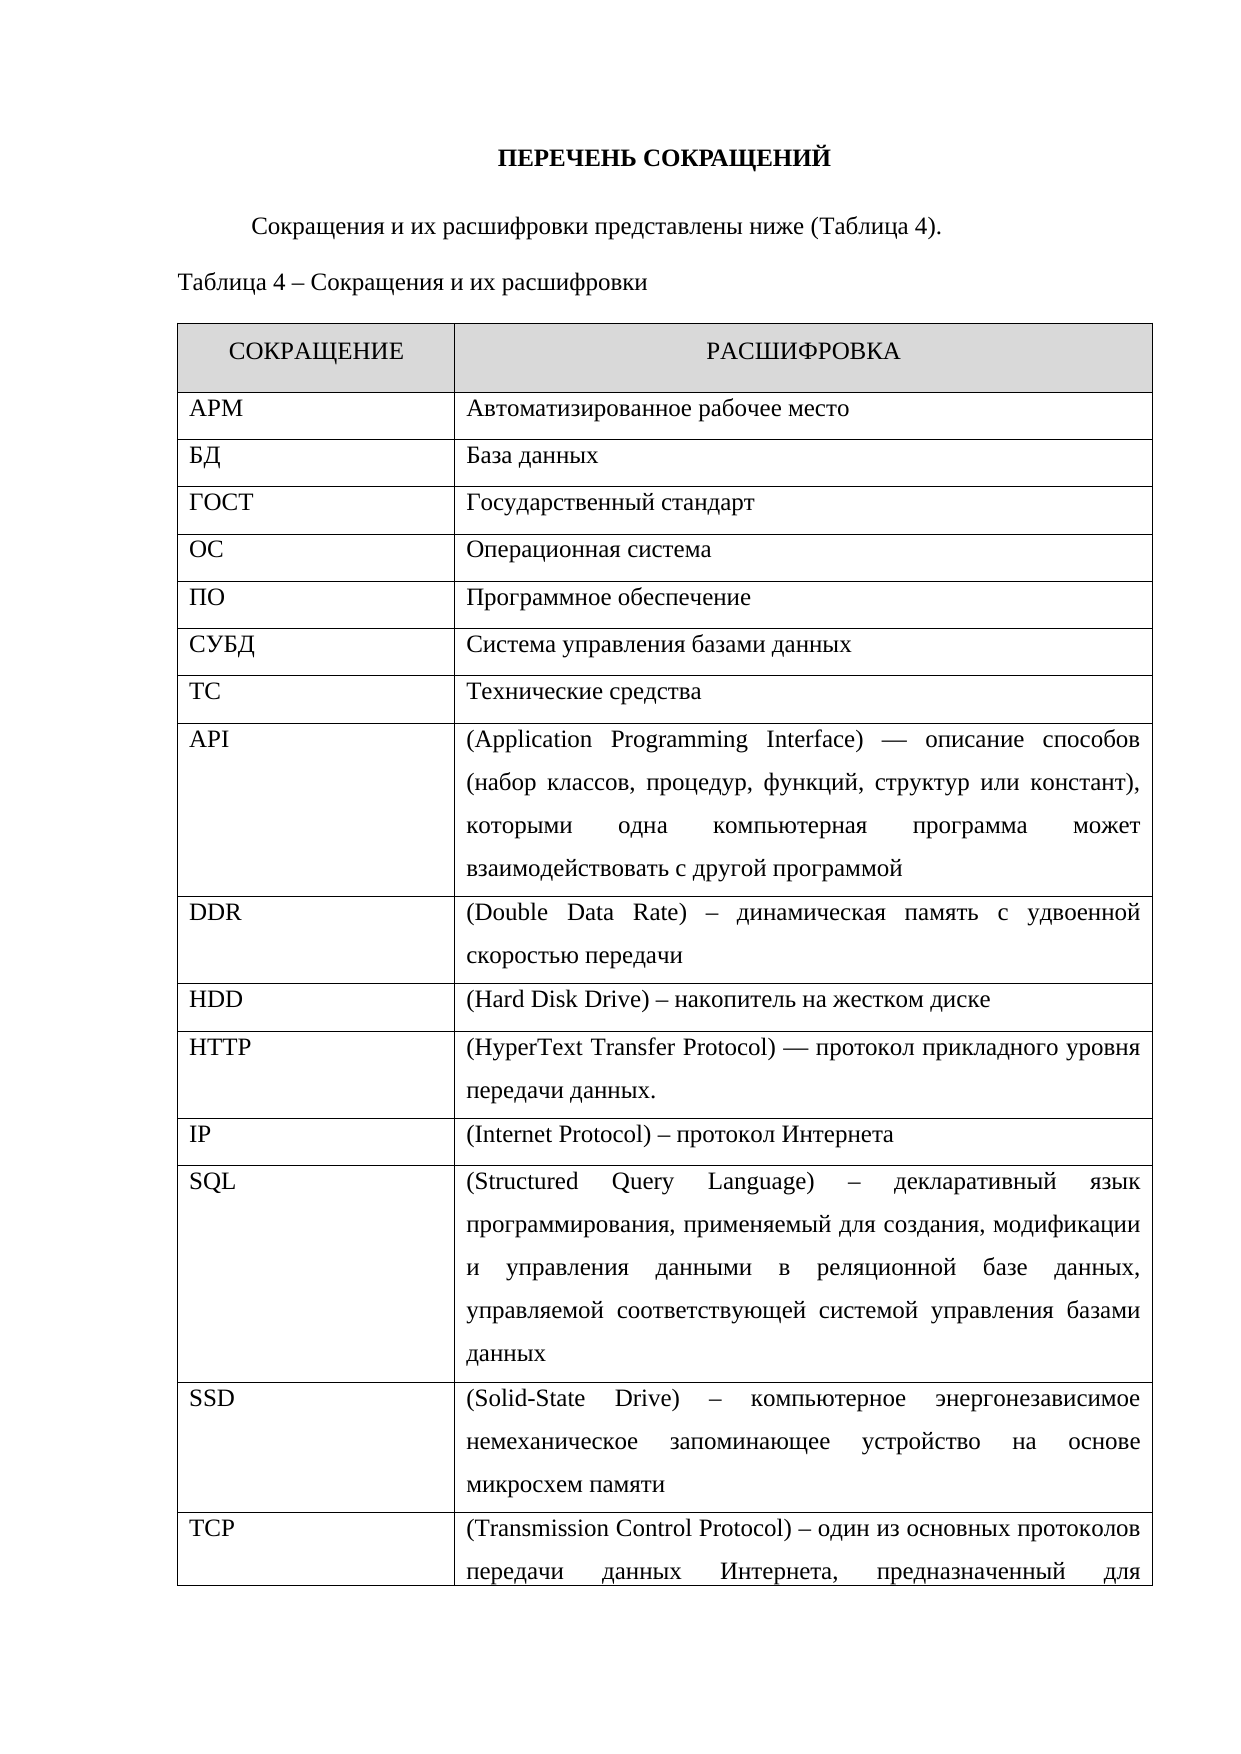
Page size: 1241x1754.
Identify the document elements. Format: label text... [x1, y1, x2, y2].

table_cell SQL [178, 1166, 454, 1382]
table_cell IP [178, 1119, 454, 1165]
table_header СОКРАЩЕНИЕ [178, 324, 454, 392]
table_cell ОС [178, 535, 454, 581]
table_cell (Double Data Rate) – динамическая память с удвоенной скоростью передачи [455, 897, 1152, 983]
table_cell (Application Programming Interface) — описание способов (набор классов, процедур, функций, структур или констант), которыми одна компьютерная программа может взаимодействовать с другой программой [455, 724, 1152, 896]
table_cell DDR [178, 897, 454, 983]
table_header РАСШИФРОВКА [455, 324, 1152, 392]
table_cell (Internet Protocol) – протокол Интернета [455, 1119, 1152, 1165]
table_cell АРМ [178, 393, 454, 439]
table_cell HTTP [178, 1032, 454, 1118]
table_cell Система управления базами данных [455, 629, 1152, 675]
table_cell ТС [178, 676, 454, 723]
table_cell БД [178, 440, 454, 486]
table_cell Государственный стандарт [455, 487, 1152, 533]
table_cell ГОСТ [178, 487, 454, 533]
table_cell HDD [178, 984, 454, 1031]
table_cell SSD [178, 1383, 454, 1512]
table_cell (Hard Disk Drive) – накопитель на жестком диске [455, 984, 1152, 1031]
table_cell (Structured Query Language) – декларативный язык программирования, применяемый для создания, модификации и управления данными в реляционной базе данных, управляемой соответствующей системой управления базами данных [455, 1166, 1152, 1382]
table_cell База данных [455, 440, 1152, 486]
table_cell Операционная система [455, 535, 1152, 581]
table_cell Автоматизированное рабочее место [455, 393, 1152, 439]
table_cell API [178, 724, 454, 896]
table_cell Программное обеспечение [455, 582, 1152, 628]
table_cell (Solid-State Drive) – компьютерное энергонезависимое немеханическое запоминающее устройство на основе микросхем памяти [455, 1383, 1152, 1512]
table_cell ПО [178, 582, 454, 628]
table_cell Технические средства [455, 676, 1152, 723]
table_cell (HyperText Transfer Protocol) — протокол прикладного уровня передачи данных. [455, 1032, 1152, 1118]
table_cell TCP [178, 1513, 454, 1585]
table_cell СУБД [178, 629, 454, 675]
subtitle ПЕРЕЧЕНЬ СОКРАЩЕНИЙ [177, 143, 1152, 172]
table_cell (Transmission Control Protocol) – один из основных протоколов передачи данных Интернета, предназначенный для управления передачей данных [455, 1513, 1152, 1585]
